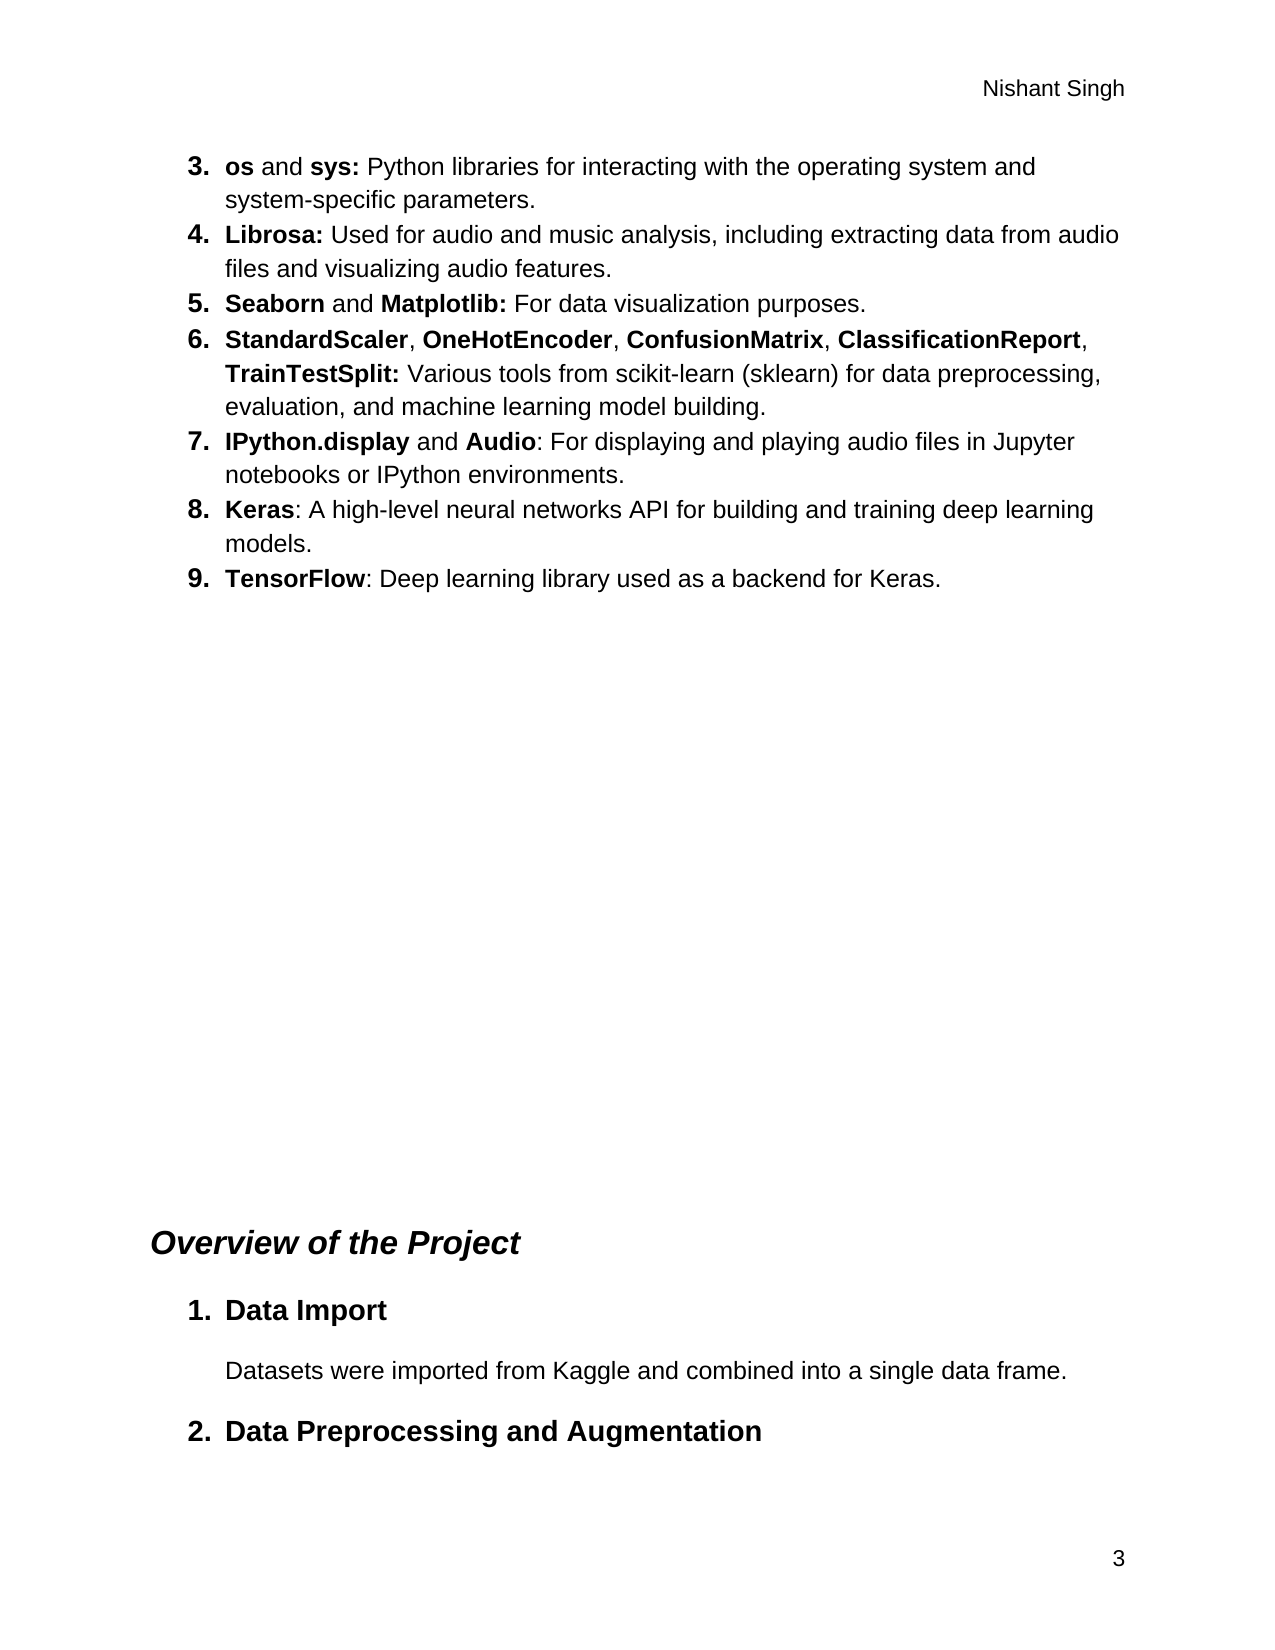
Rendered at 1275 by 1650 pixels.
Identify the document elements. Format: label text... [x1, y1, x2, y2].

list Data Import [187, 1293, 1125, 1326]
list Data Preprocessing and Augmentation [187, 1414, 1125, 1448]
text Datasets were imported from Kaggle and combined into a single data frame. [225, 1356, 1125, 1385]
list Seaborn and Matplotlib: For data visualization purposes. [187, 287, 1125, 318]
list Keras: A high-level neural networks API for building and training deep learning models. [187, 493, 1125, 557]
list TensorFlow: Deep learning library used as a backend for Keras. [187, 562, 1125, 593]
list os and sys: Python libraries for interacting with the operating system and system-specific parameters. [187, 150, 1125, 214]
text Overview of the Project [150, 1223, 1125, 1262]
list StandardScaler, OneHotEncoder, ConfusionMatrix, ClassificationReport, TrainTestSplit: Various tools from scikit-learn (sklearn) for data preprocessing, evaluation, and machine learning model building. [187, 323, 1125, 420]
list IPython.display and Audio: For displaying and playing audio files in Jupyter notebooks or IPython environments. [187, 424, 1125, 489]
list Librosa: Used for audio and music analysis, including extracting data from audio files and visualizing audio features. [187, 218, 1125, 283]
